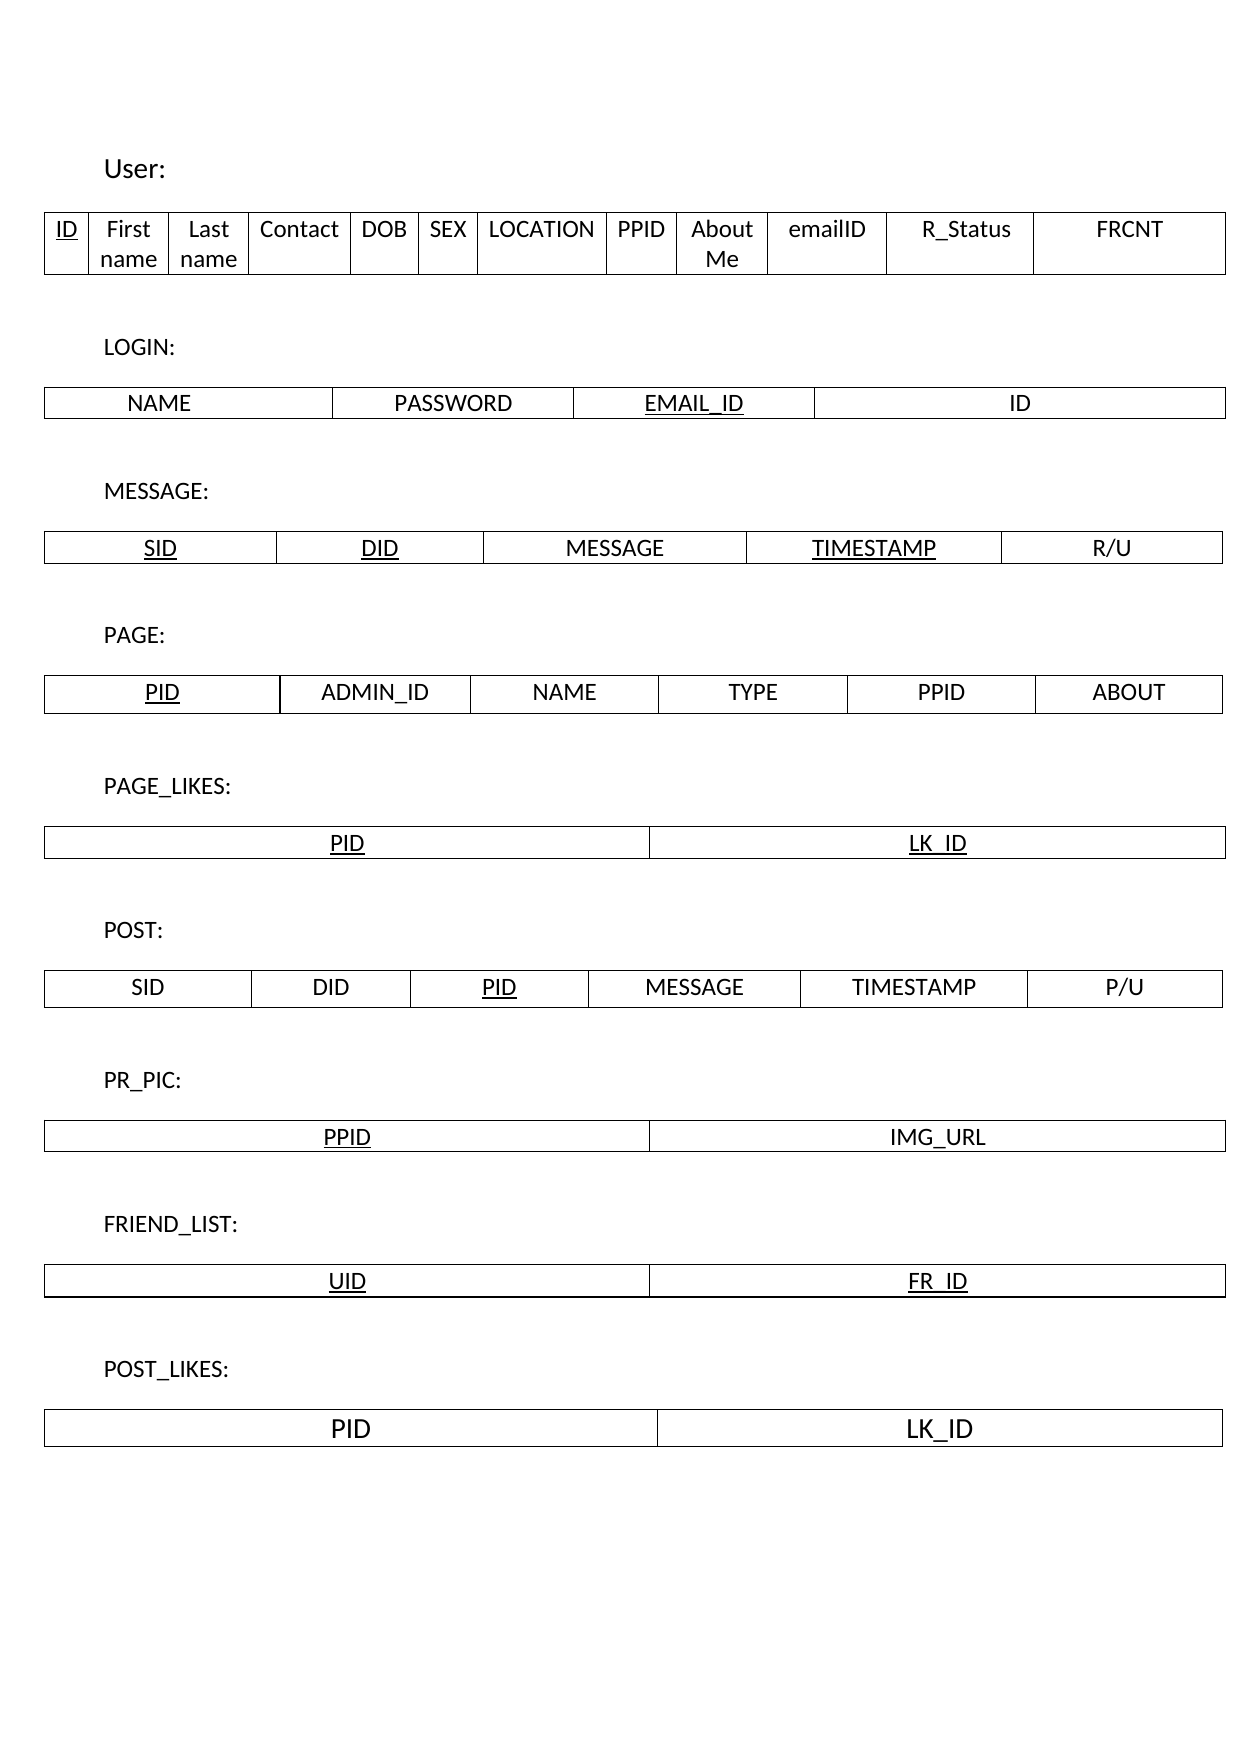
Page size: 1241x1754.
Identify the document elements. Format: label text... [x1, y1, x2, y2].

text PAGE_LIKES: [103, 770, 1211, 801]
text MESSAGE: [103, 475, 1211, 506]
table_header DID [277, 532, 483, 562]
table_header NAME [45, 388, 332, 418]
table_header PASSWORD [333, 388, 573, 418]
table_header MESSAGE [484, 532, 746, 562]
text PR_PIC: [103, 1064, 1211, 1094]
text POST_LIKES: [103, 1353, 1211, 1384]
table_header NAME [471, 676, 658, 713]
table_header PPID [607, 213, 676, 274]
table_header PID [45, 827, 649, 858]
table_header Last name [169, 213, 248, 274]
table_header R_Status [887, 213, 1033, 274]
table_header First name [89, 213, 168, 274]
text LOGIN: [103, 331, 1211, 361]
table_header ADMIN_ID [281, 676, 470, 713]
table_header R/U [1002, 532, 1222, 562]
table_header emailID [768, 213, 886, 274]
table_header DOB [351, 213, 418, 274]
table_header TYPE [659, 676, 847, 713]
table_header LOCATION [478, 213, 606, 274]
table_header ABOUT [1036, 676, 1222, 713]
table_header Contact [249, 213, 350, 274]
text User: [103, 150, 1211, 186]
table_header SEX [419, 213, 477, 274]
text FRIEND_LIST: [103, 1208, 1211, 1238]
table_header TIMESTAMP [801, 971, 1027, 1007]
table_header FR_ID [650, 1265, 1225, 1296]
text PAGE: [103, 619, 1211, 650]
table_header PID [411, 971, 588, 1007]
table_header ID [815, 388, 1225, 418]
table_header SID [45, 532, 276, 562]
table_header MESSAGE [589, 971, 800, 1007]
table_header LK_ID [650, 827, 1225, 858]
table_header IMG_URL [650, 1121, 1225, 1151]
table_header PID [45, 1410, 657, 1446]
table_header About Me [677, 213, 767, 274]
table_header FRCNT [1034, 213, 1225, 274]
table_header PPID [45, 1121, 649, 1151]
table_header DID [252, 971, 410, 1007]
table_header UID [45, 1265, 649, 1296]
table_header SID [45, 971, 251, 1007]
table_header PID [45, 676, 279, 713]
table_header LK_ID [658, 1410, 1222, 1446]
table_header P/U [1028, 971, 1222, 1007]
table_header EMAIL_ID [574, 388, 814, 418]
table_header ID [45, 213, 88, 274]
text POST: [103, 914, 1211, 945]
table_header PPID [848, 676, 1035, 713]
table_header TIMESTAMP [747, 532, 1001, 562]
